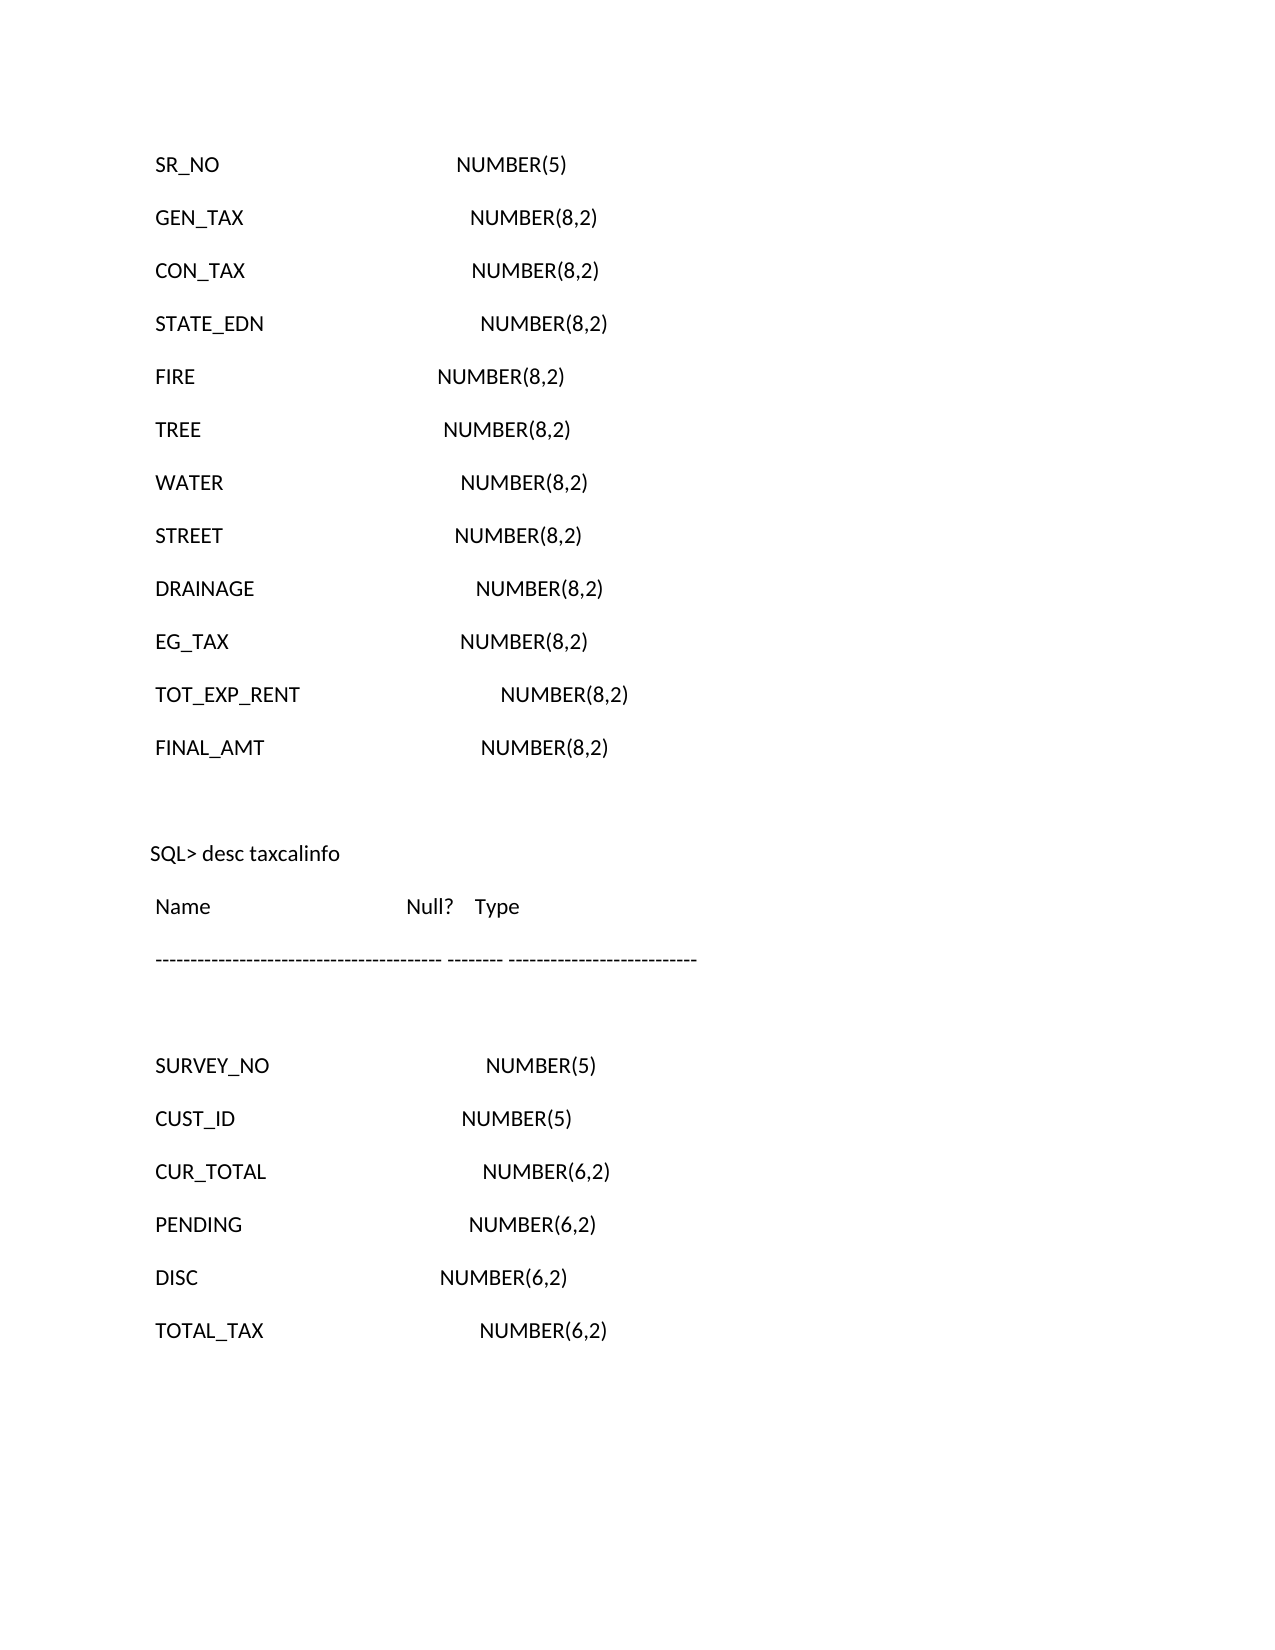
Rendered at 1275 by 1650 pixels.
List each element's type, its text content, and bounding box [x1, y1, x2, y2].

text SR_NO NUMBER(5) [150, 150, 1125, 178]
text ----------------------------------------- -------- --------------------------- [150, 945, 1125, 973]
text STREET NUMBER(8,2) [150, 521, 1125, 549]
text DRAINAGE NUMBER(8,2) [150, 574, 1125, 602]
text Name Null? Type [150, 892, 1125, 920]
text DISC NUMBER(6,2) [150, 1263, 1125, 1291]
text CON_TAX NUMBER(8,2) [150, 256, 1125, 284]
text TREE NUMBER(8,2) [150, 415, 1125, 443]
text TOT_EXP_RENT NUMBER(8,2) [150, 680, 1125, 708]
text CUST_ID NUMBER(5) [150, 1104, 1125, 1132]
text FINAL_AMT NUMBER(8,2) [150, 733, 1125, 761]
text SQL> desc taxcalinfo [150, 839, 1125, 867]
text TOTAL_TAX NUMBER(6,2) [150, 1316, 1125, 1344]
text SURVEY_NO NUMBER(5) [150, 1051, 1125, 1079]
text GEN_TAX NUMBER(8,2) [150, 203, 1125, 231]
text CUR_TOTAL NUMBER(6,2) [150, 1157, 1125, 1185]
text WATER NUMBER(8,2) [150, 468, 1125, 496]
text FIRE NUMBER(8,2) [150, 362, 1125, 390]
text PENDING NUMBER(6,2) [150, 1210, 1125, 1238]
text STATE_EDN NUMBER(8,2) [150, 309, 1125, 337]
text EG_TAX NUMBER(8,2) [150, 627, 1125, 655]
